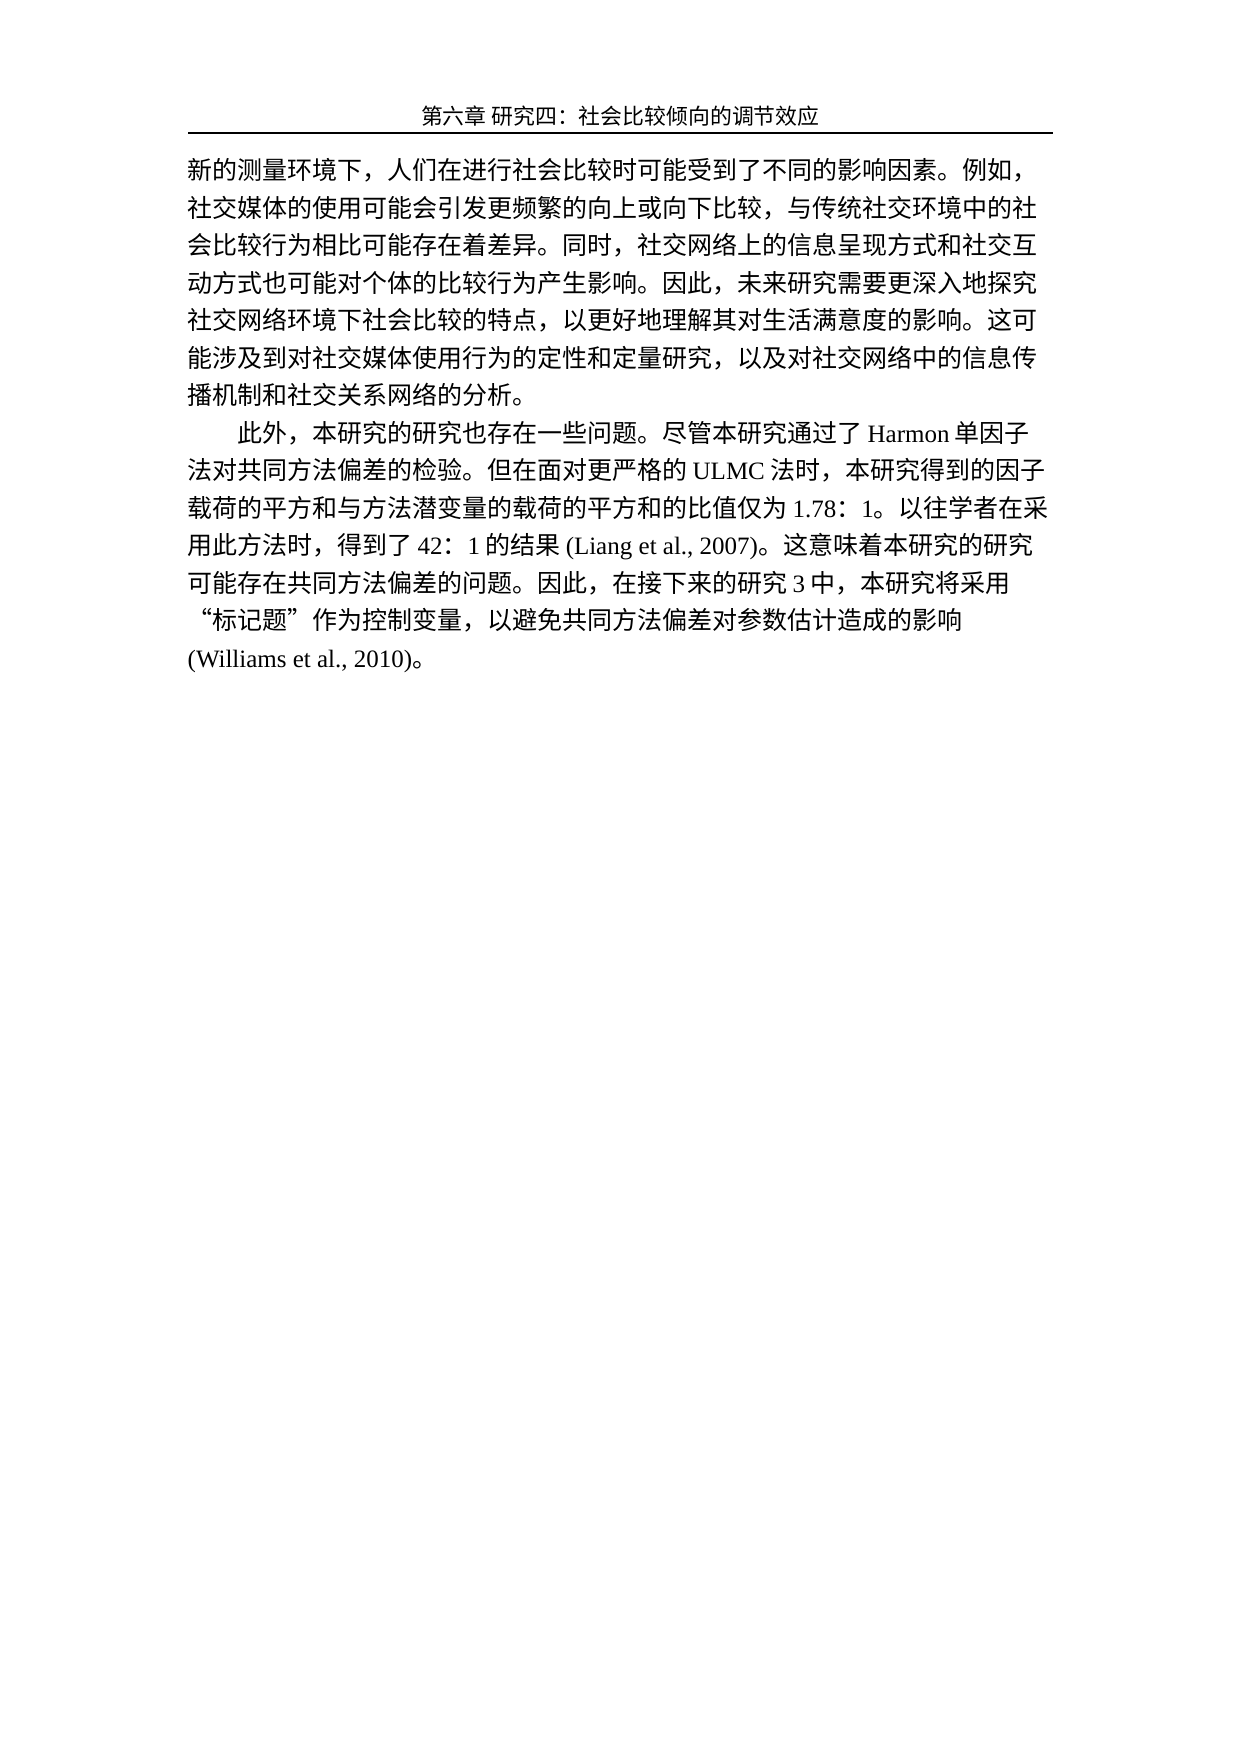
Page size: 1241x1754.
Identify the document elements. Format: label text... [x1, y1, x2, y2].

text 此外，本研究的研究也存在一些问题。尽管本研究通过了Harmon单因子法对共同方法偏差的检验。但在面对更严格的ULMC法时，本研究得到的因子载荷的平方和与方法潜变量的载荷的平方和的比值仅为1.78：1。以往学者在采用此方法时，得到了42：1的结果 (Liang et al., 2007)。这意味着本研究的研究可能存在共同方法偏差的问题。因此，在接下来的研究3中，本研究将采用“标记题”作为控制变量，以避免共同方法偏差对参数估计造成的影响 (Williams et al., 2010)。 [187, 412, 1053, 675]
